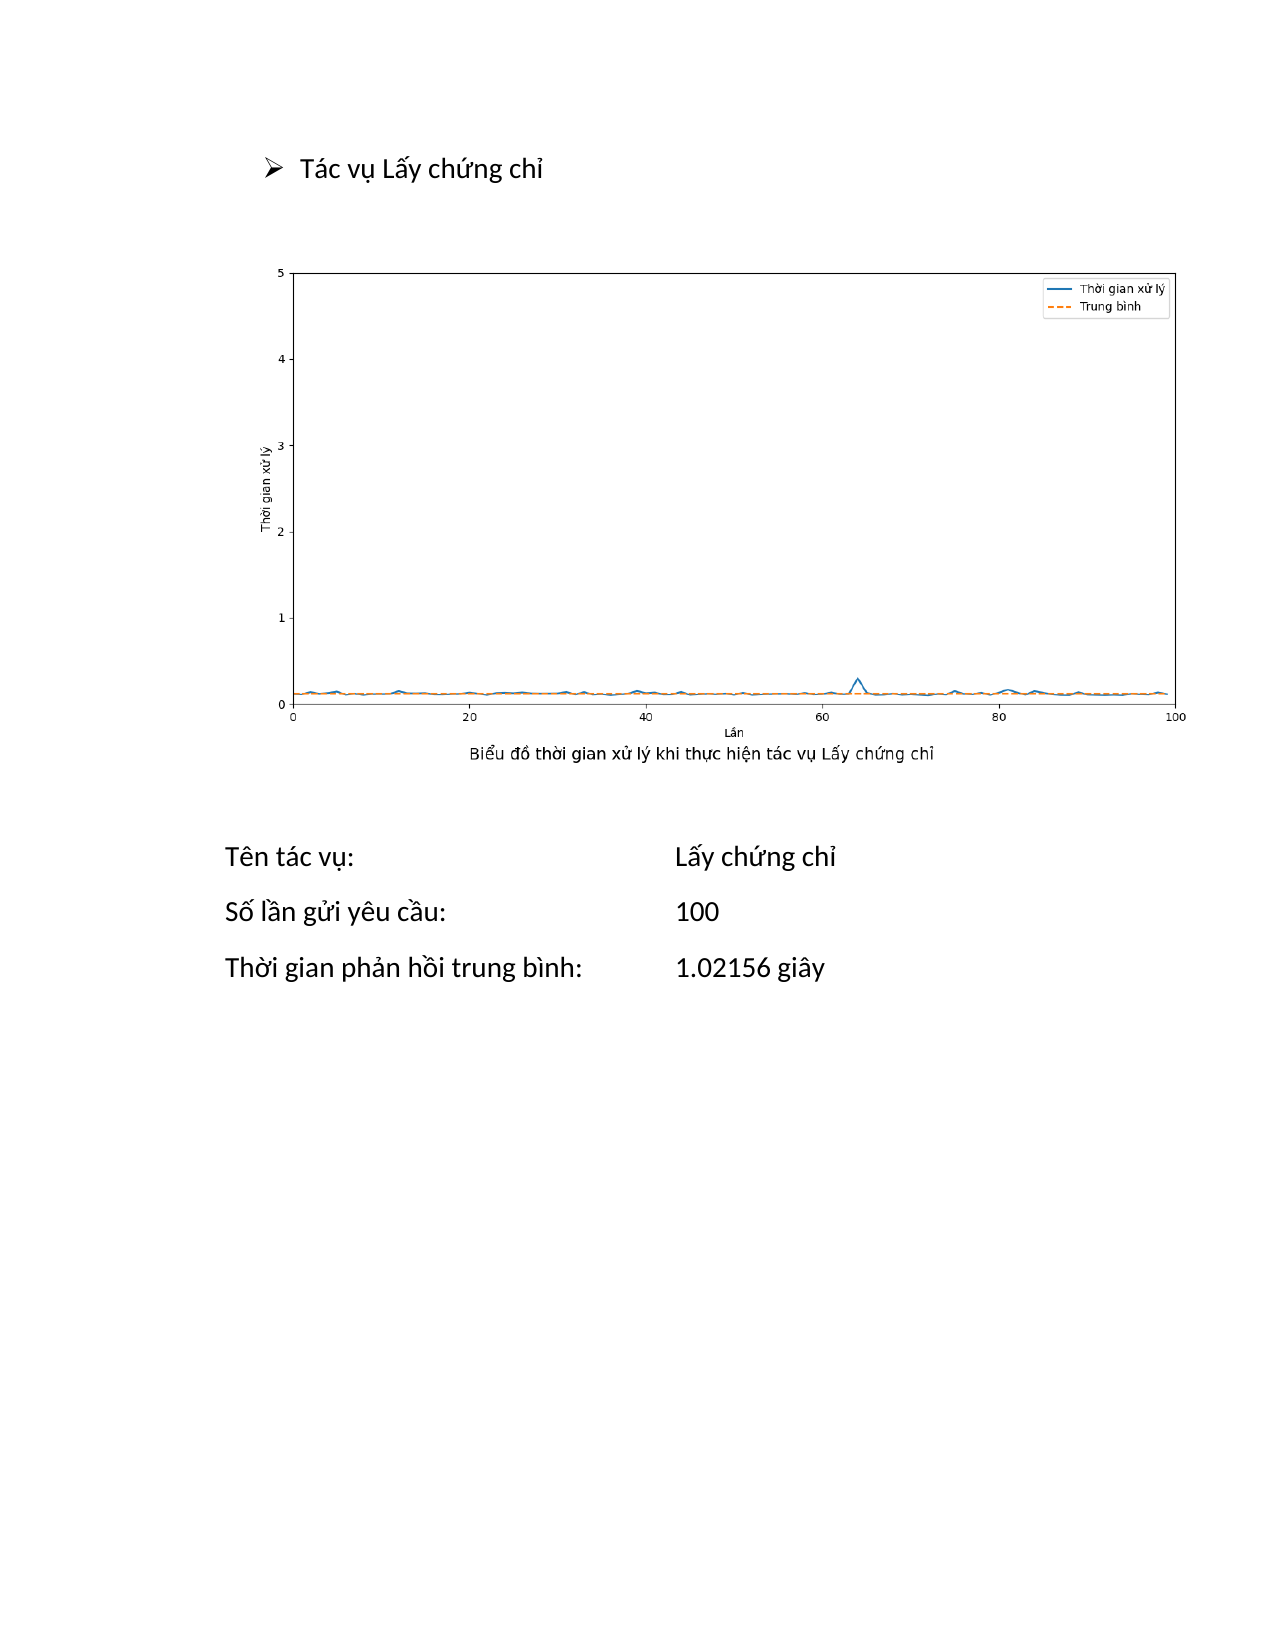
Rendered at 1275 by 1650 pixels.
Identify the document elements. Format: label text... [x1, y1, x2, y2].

text Tên tác vụ: Lấy chứng chỉ [150, 838, 1125, 874]
text Số lần gửi yêu cầu: 100 [150, 893, 1125, 929]
list Tác vụ Lấy chứng chỉ [262, 150, 1125, 186]
picture [150, 205, 1275, 765]
text Thời gian phản hồi trung bình: 1.02156 giây [150, 949, 1125, 984]
